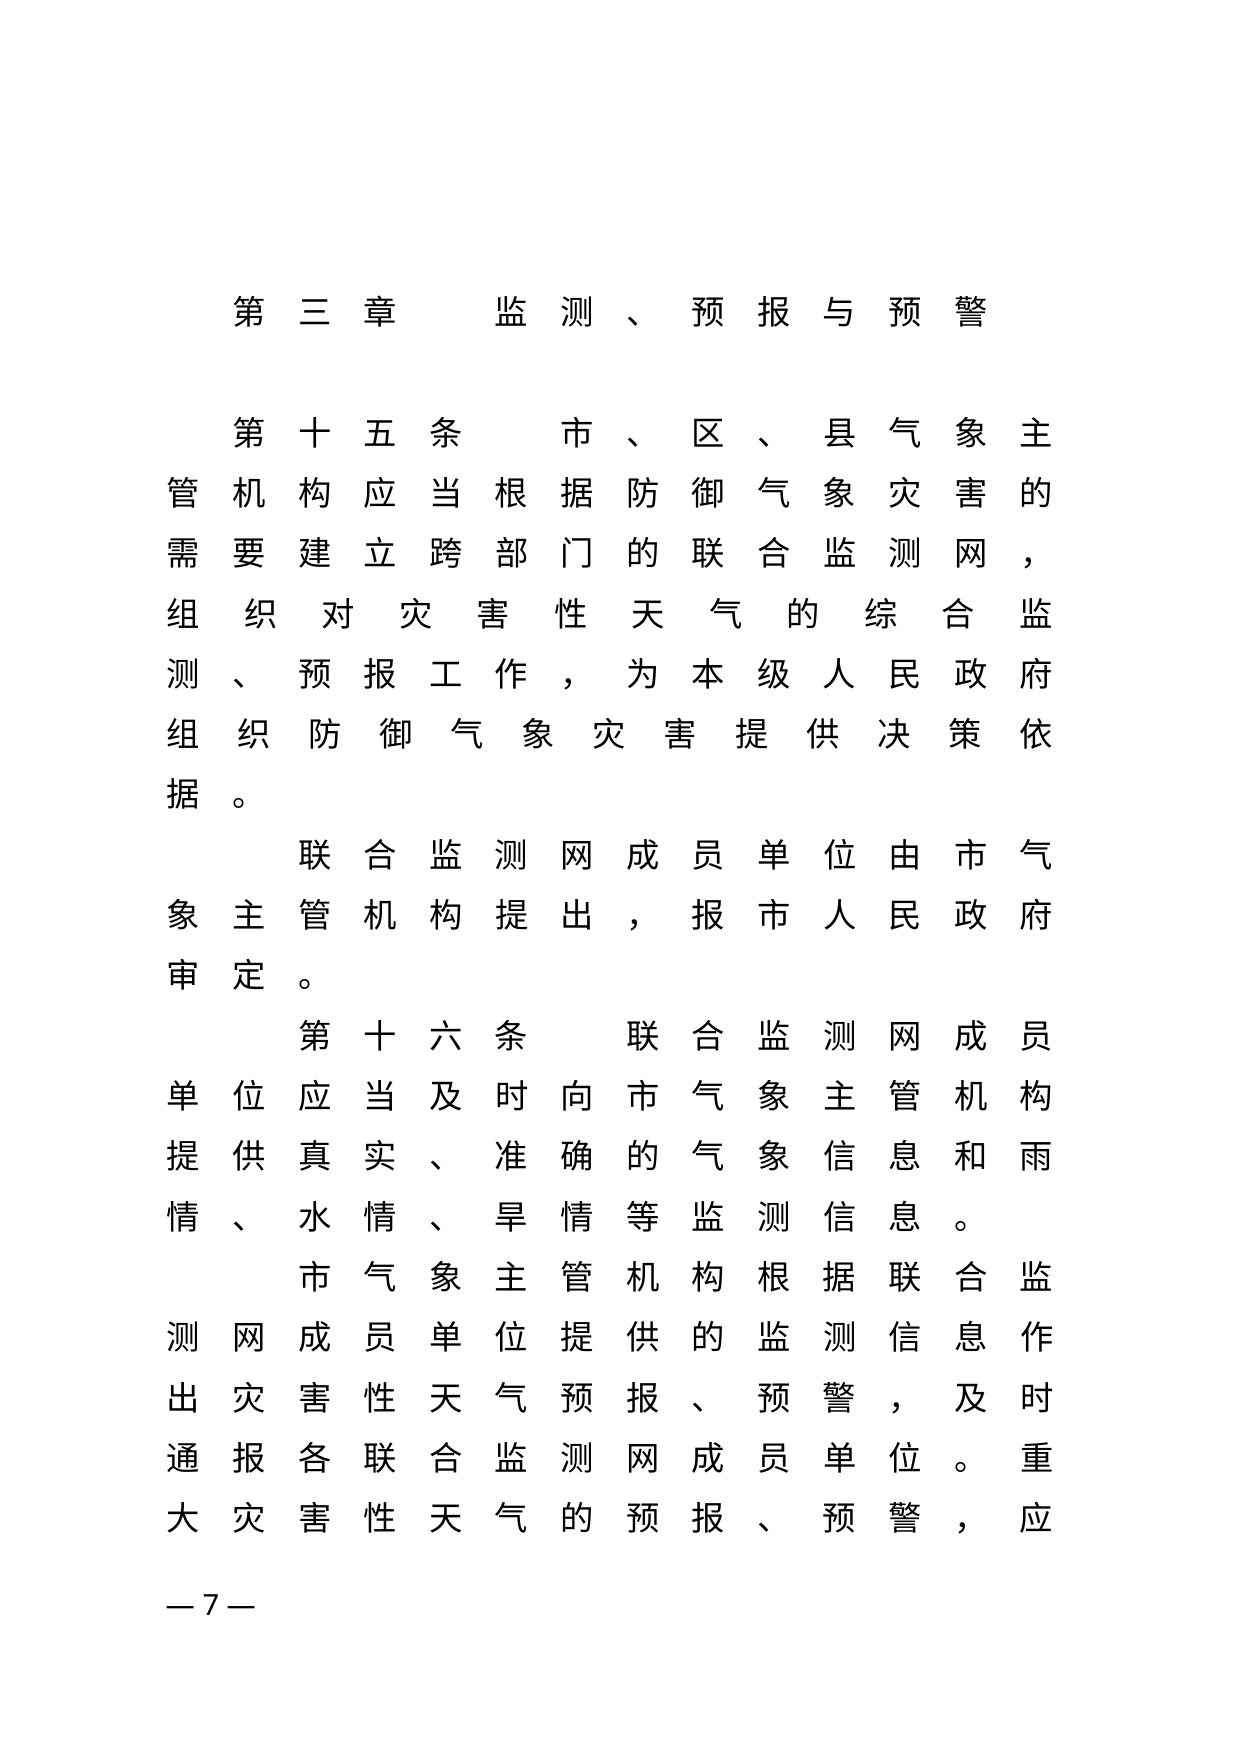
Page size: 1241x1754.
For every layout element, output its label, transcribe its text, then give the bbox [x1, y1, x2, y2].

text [167, 1245, 1085, 1546]
text 第十五条 市、区、县气象主管机构应当根据防御气象灾害的需要建立跨部门的联合监测网，组织对灾害性天气的综合监 [167, 400, 1085, 642]
text 联合监测网成员单位由市气象主管机构提出，报市人民政府审定。 [167, 822, 1085, 1003]
text 测、预报工作，为本级人民政府组织防御气象灾害提供决策依 [167, 642, 1085, 762]
text 第十六条 联合监测网成员单位应当及时向市气象主管机构提供真实、准确的气象信息和雨情、水情、旱情等监测信息。 [167, 1003, 1085, 1245]
text 第三章 监测、预报与预警 [167, 280, 1085, 340]
text 据。 [167, 762, 1085, 822]
